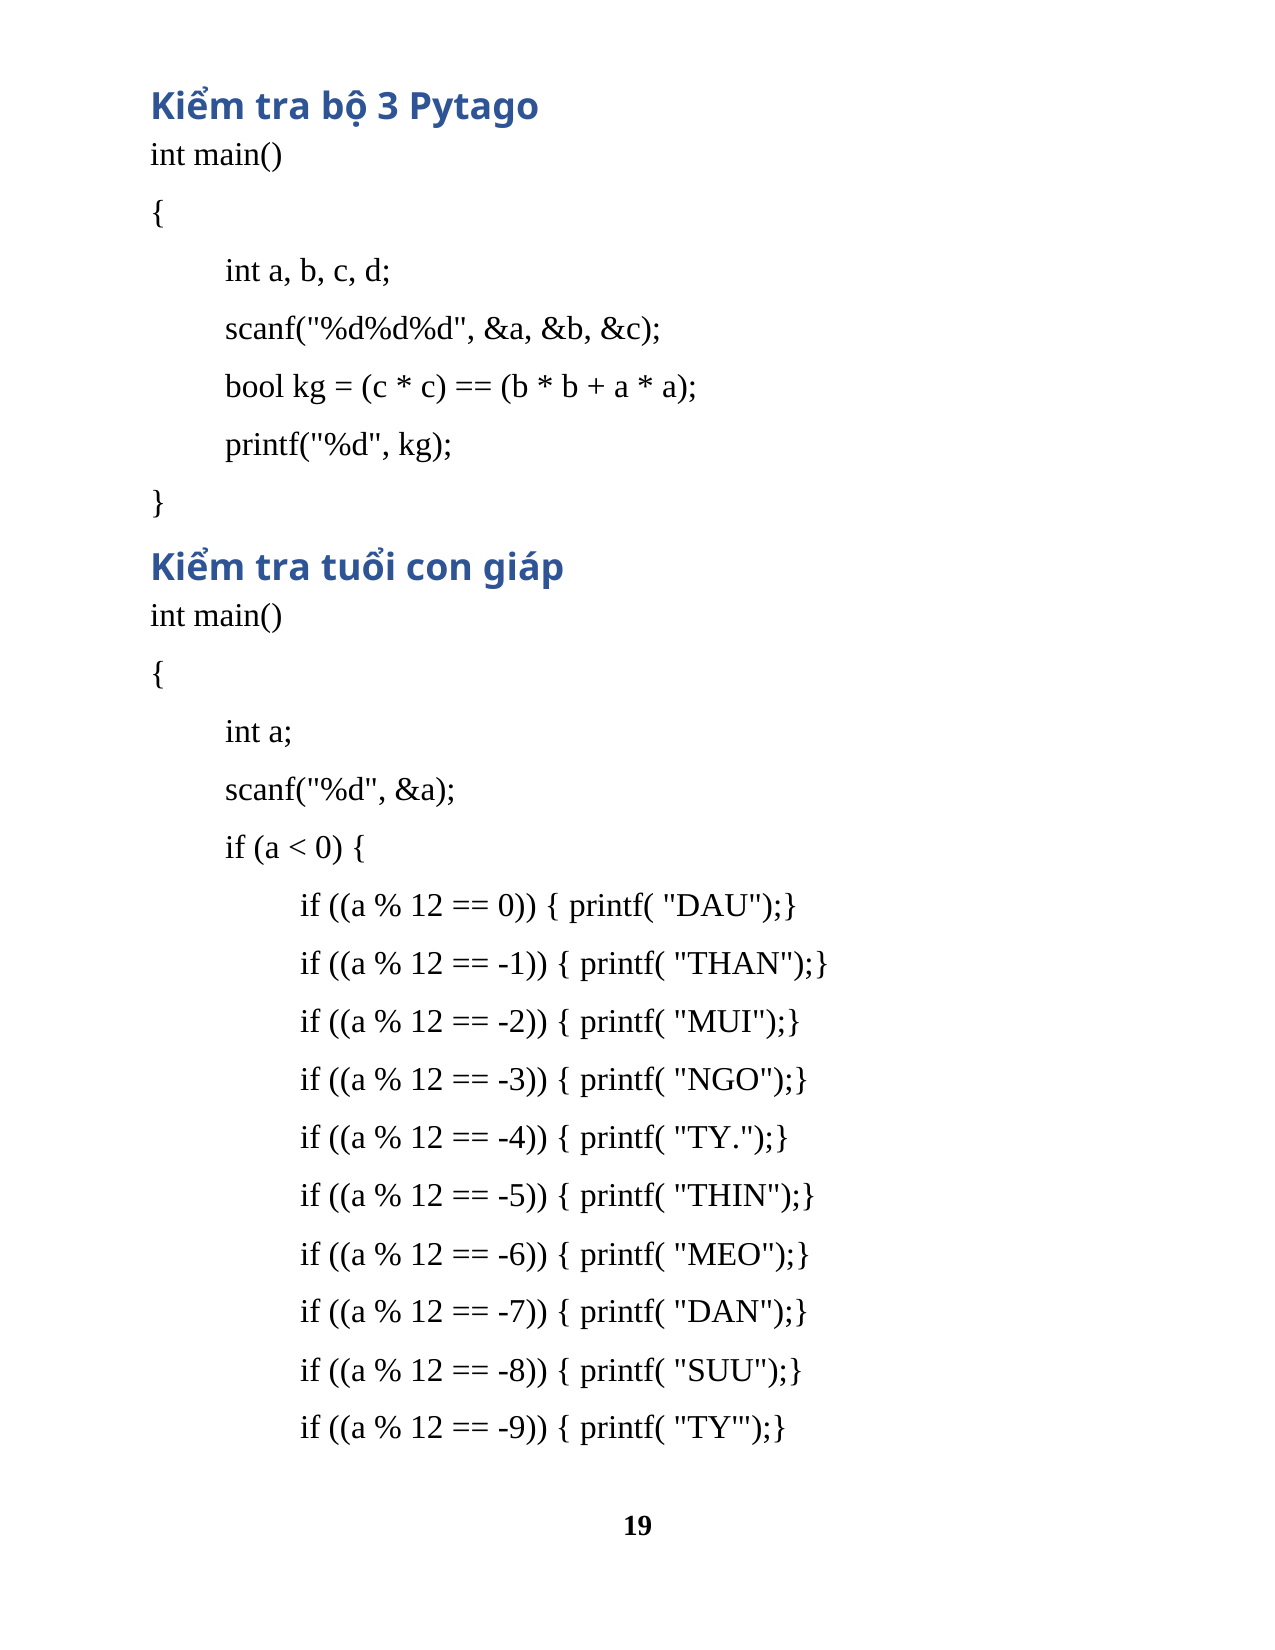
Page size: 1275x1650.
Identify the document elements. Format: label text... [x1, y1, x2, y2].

text { [150, 192, 1125, 231]
text if ((a % 12 == -8)) { printf( "SUU");} [150, 1350, 1125, 1388]
text if ((a % 12 == -4)) { printf( "TY.");} [150, 1118, 1125, 1156]
subtitle Kiểm tra tuổi con giáp [150, 540, 1125, 591]
text printf("%d", kg); [150, 424, 1125, 463]
text scanf("%d%d%d", &a, &b, &c); [150, 308, 1125, 347]
text bool kg = (c * c) == (b * b + a * a); [150, 366, 1125, 405]
text int main() [150, 134, 1125, 173]
text { [150, 653, 1125, 692]
text if ((a % 12 == -9)) { printf( "TY'");} [150, 1408, 1125, 1446]
text if ((a % 12 == -5)) { printf( "THIN");} [150, 1176, 1125, 1214]
text if ((a % 12 == -1)) { printf( "THAN");} [150, 944, 1125, 982]
text if ((a % 12 == -6)) { printf( "MEO");} [150, 1234, 1125, 1272]
text if (a < 0) { [150, 828, 1125, 866]
text } [150, 482, 1125, 521]
text if ((a % 12 == 0)) { printf( "DAU");} [150, 886, 1125, 924]
text if ((a % 12 == -2)) { printf( "MUI");} [150, 1002, 1125, 1040]
text scanf("%d", &a); [150, 769, 1125, 808]
text int a, b, c, d; [150, 250, 1125, 289]
text if ((a % 12 == -7)) { printf( "DAN");} [150, 1292, 1125, 1330]
subtitle Kiểm tra bộ 3 Pytago [150, 79, 1125, 130]
text int a; [150, 712, 1125, 750]
text if ((a % 12 == -3)) { printf( "NGO");} [150, 1060, 1125, 1098]
text int main() [150, 596, 1125, 634]
